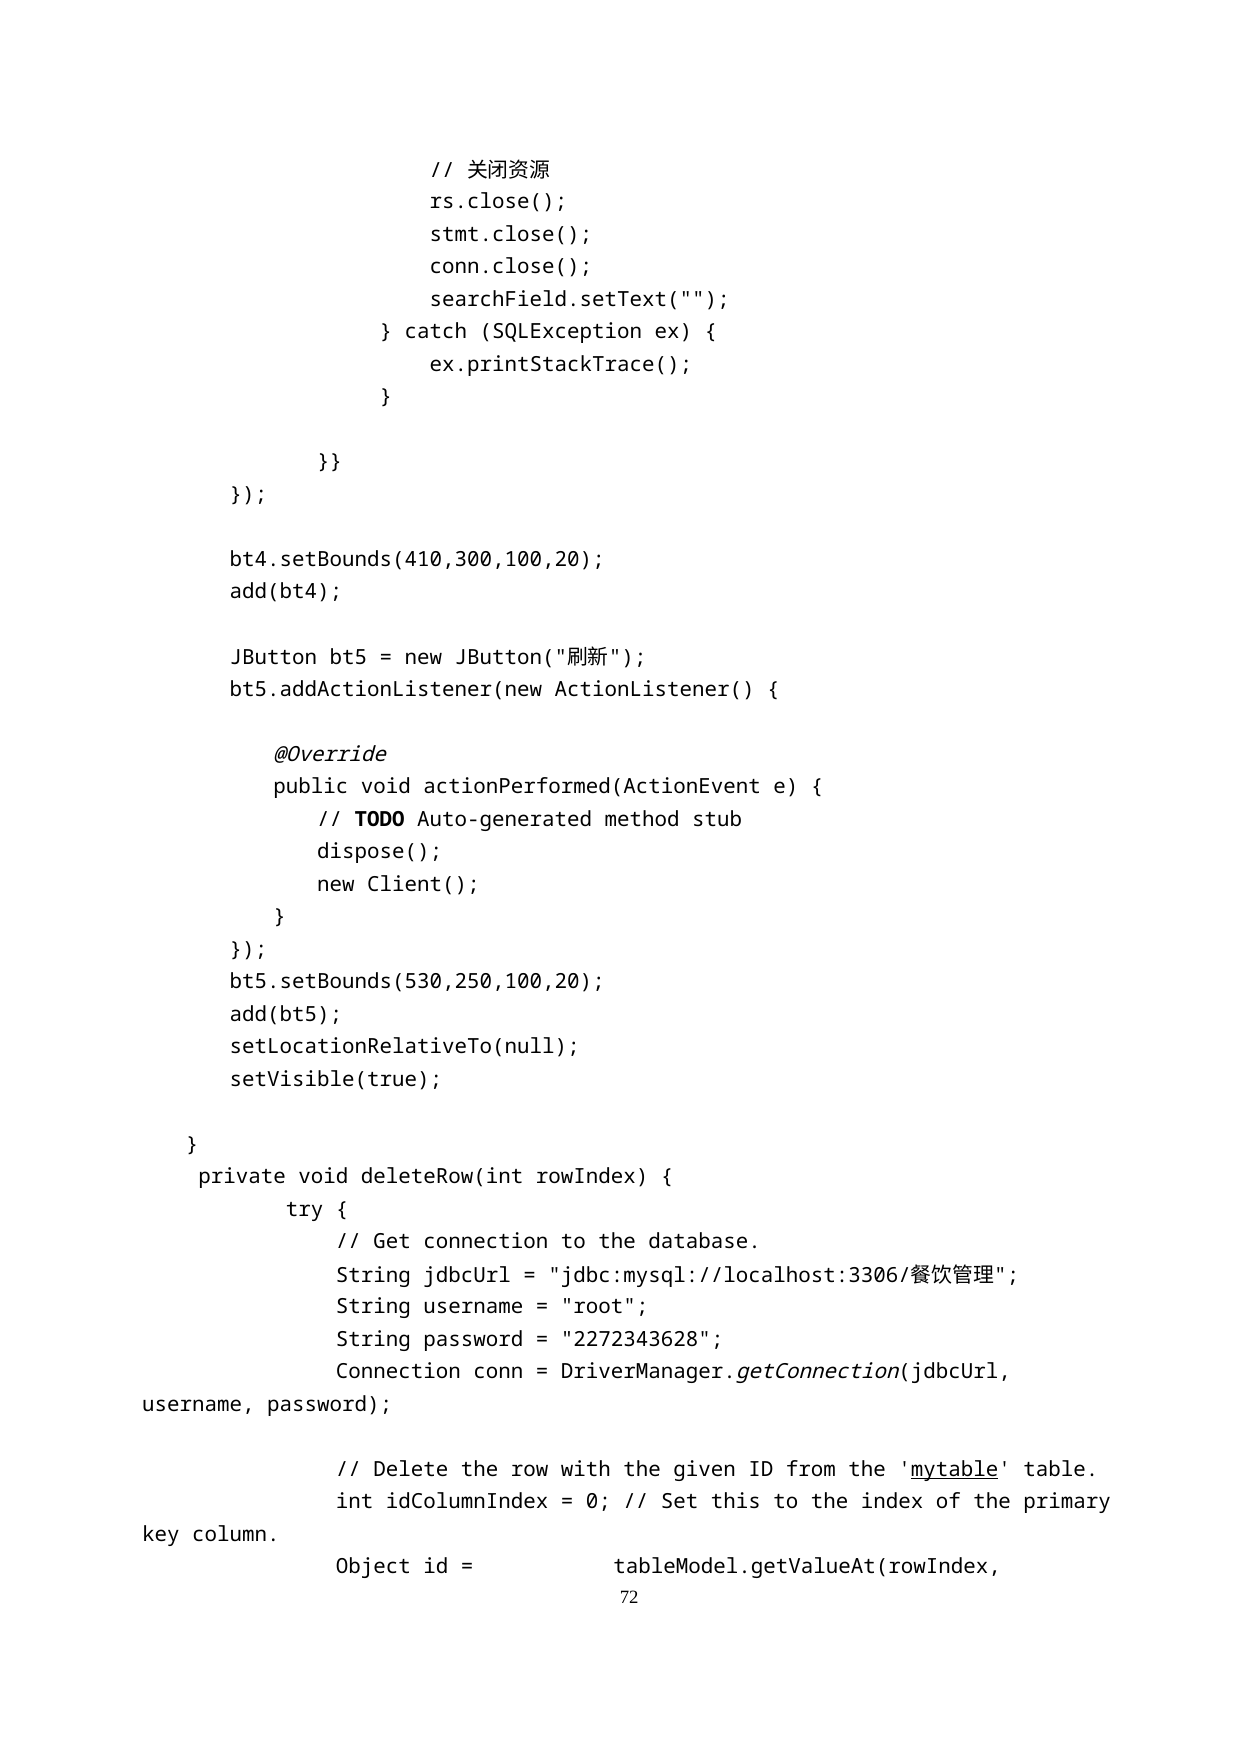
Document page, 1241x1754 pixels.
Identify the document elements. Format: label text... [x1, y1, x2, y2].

text rs.close(); [142, 184, 1116, 217]
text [142, 1549, 1116, 1582]
text bt5.setBounds(530,250,100,20); [142, 964, 1116, 997]
text stmt.close(); [142, 217, 1116, 249]
text ex.printStackTrace(); [142, 347, 1116, 379]
text JButton bt5 = new JButton("刷新"); [142, 639, 1116, 672]
text // Get connection to the database. [142, 1224, 1116, 1257]
text } [142, 379, 1116, 412]
text int idColumnIndex = 0; // Set this to the index of the primary key column. [142, 1484, 1116, 1549]
text String jdbcUrl = "jdbc:mysql://localhost:3306/餐饮管理"; [142, 1257, 1116, 1289]
text bt5.addActionListener(new ActionListener() { [142, 672, 1116, 704]
text } [142, 899, 1116, 932]
text String username = "root"; [142, 1289, 1116, 1322]
text bt4.setBounds(410,300,100,20); [142, 542, 1116, 574]
text try { [142, 1192, 1116, 1224]
text private void deleteRow(int rowIndex) { [142, 1159, 1116, 1192]
text }); [142, 932, 1116, 964]
text new Client(); [142, 867, 1116, 899]
text } catch (SQLException ex) { [142, 314, 1116, 347]
text } [142, 1127, 1116, 1159]
text // 关闭资源 [142, 152, 1116, 184]
text Connection conn = DriverManager.getConnection(jdbcUrl, username, password); [142, 1354, 1116, 1419]
text // Delete the row with the given ID from the 'mytable' table. [142, 1452, 1116, 1484]
text conn.close(); [142, 249, 1116, 282]
text add(bt4); [142, 574, 1116, 607]
text add(bt5); [142, 997, 1116, 1029]
text // TODO Auto-generated method stub [142, 802, 1116, 834]
text setVisible(true); [142, 1062, 1116, 1094]
text }); [142, 477, 1116, 509]
text public void actionPerformed(ActionEvent e) { [142, 769, 1116, 802]
text searchField.setText(""); [142, 282, 1116, 314]
text dispose(); [142, 834, 1116, 867]
text }} [142, 444, 1116, 477]
text setLocationRelativeTo(null); [142, 1029, 1116, 1062]
text String password = "2272343628"; [142, 1322, 1116, 1354]
text @Override [142, 737, 1116, 769]
